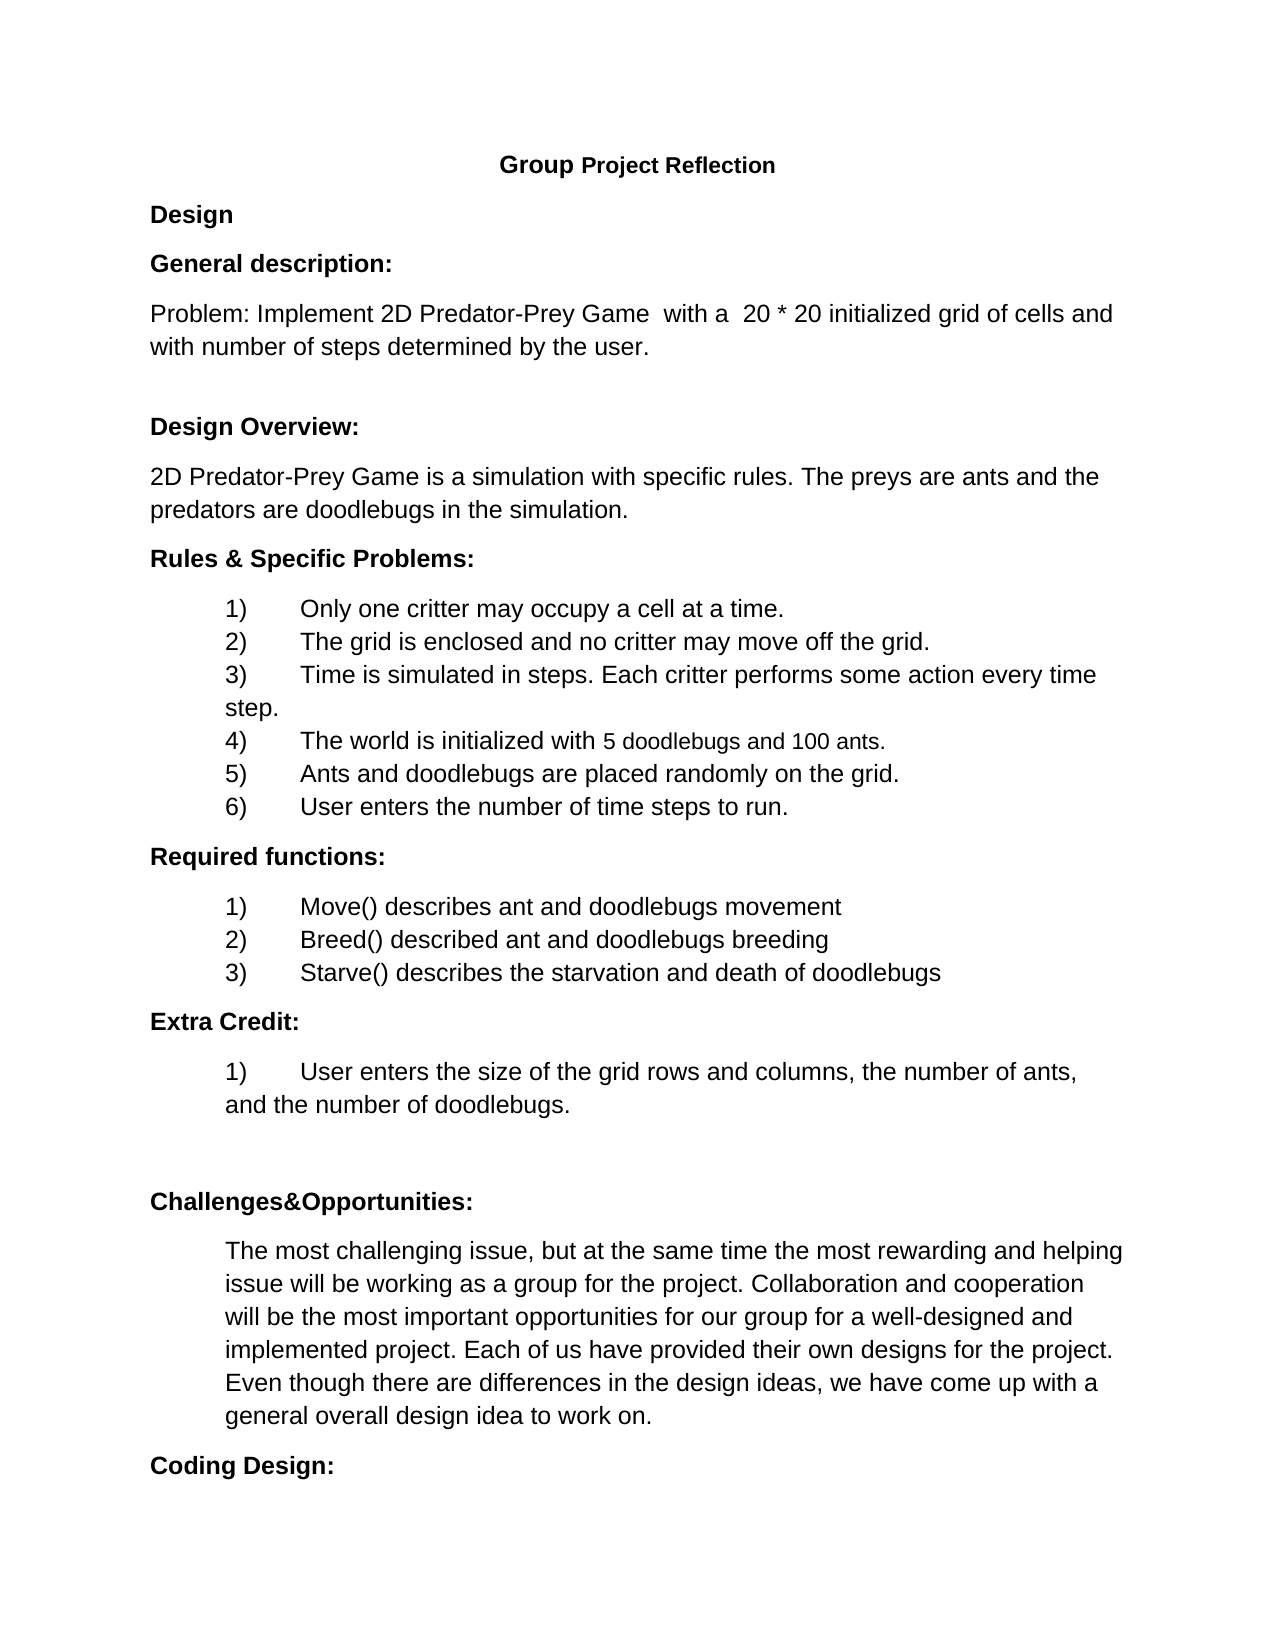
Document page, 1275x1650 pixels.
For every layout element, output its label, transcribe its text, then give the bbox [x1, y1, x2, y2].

text 5) Ants and doodlebugs are placed randomly on the grid. [225, 759, 1125, 788]
text 3) Starve() describes the starvation and death of doodlebugs [225, 958, 1125, 986]
text Group Project Reflection [150, 150, 1125, 179]
text 1) Only one critter may occupy a cell at a time. [225, 594, 1125, 623]
text 4) The world is initialized with 5 doodlebugs and 100 ants. [225, 726, 1125, 755]
text Problem: Implement 2D Predator-Prey Game with a 20 * 20 initialized grid of cells and with number of steps determined by the user. [150, 299, 1125, 361]
text Required functions: [150, 842, 1125, 871]
text Coding Design: [150, 1451, 1125, 1480]
text Design [150, 200, 1125, 228]
text Challenges&Opportunities: [150, 1187, 1125, 1215]
text The most challenging issue, but at the same time the most rewarding and helping issue will be working as a group for the project. Collaboration and cooperation will be the most important opportunities for our group for a well-designed and implemented project. Each of us have provided their own designs for the project. Even though there are differences in the design ideas, we have come up with a general overall design idea to work on. [225, 1236, 1125, 1430]
text 6) User enters the number of time steps to run. [225, 792, 1125, 821]
text 2) Breed() described ant and doodlebugs breeding [225, 924, 1125, 953]
text 2) The grid is enclosed and no critter may move off the grid. [225, 627, 1125, 656]
text Design Overview: [150, 412, 1125, 441]
text 3) Time is simulated in steps. Each critter performs some action every time step. [225, 660, 1125, 722]
text 2D Predator-Prey Game is a simulation with specific rules. The preys are ants and the predators are doodlebugs in the simulation. [150, 462, 1125, 523]
text Extra Credit: [150, 1007, 1125, 1036]
text 1) Move() describes ant and doodlebugs movement [225, 892, 1125, 920]
text General description: [150, 249, 1125, 278]
text Rules & Specific Problems: [150, 544, 1125, 573]
text 1) User enters the size of the grid rows and columns, the number of ants, and the number of doodlebugs. [225, 1057, 1125, 1119]
